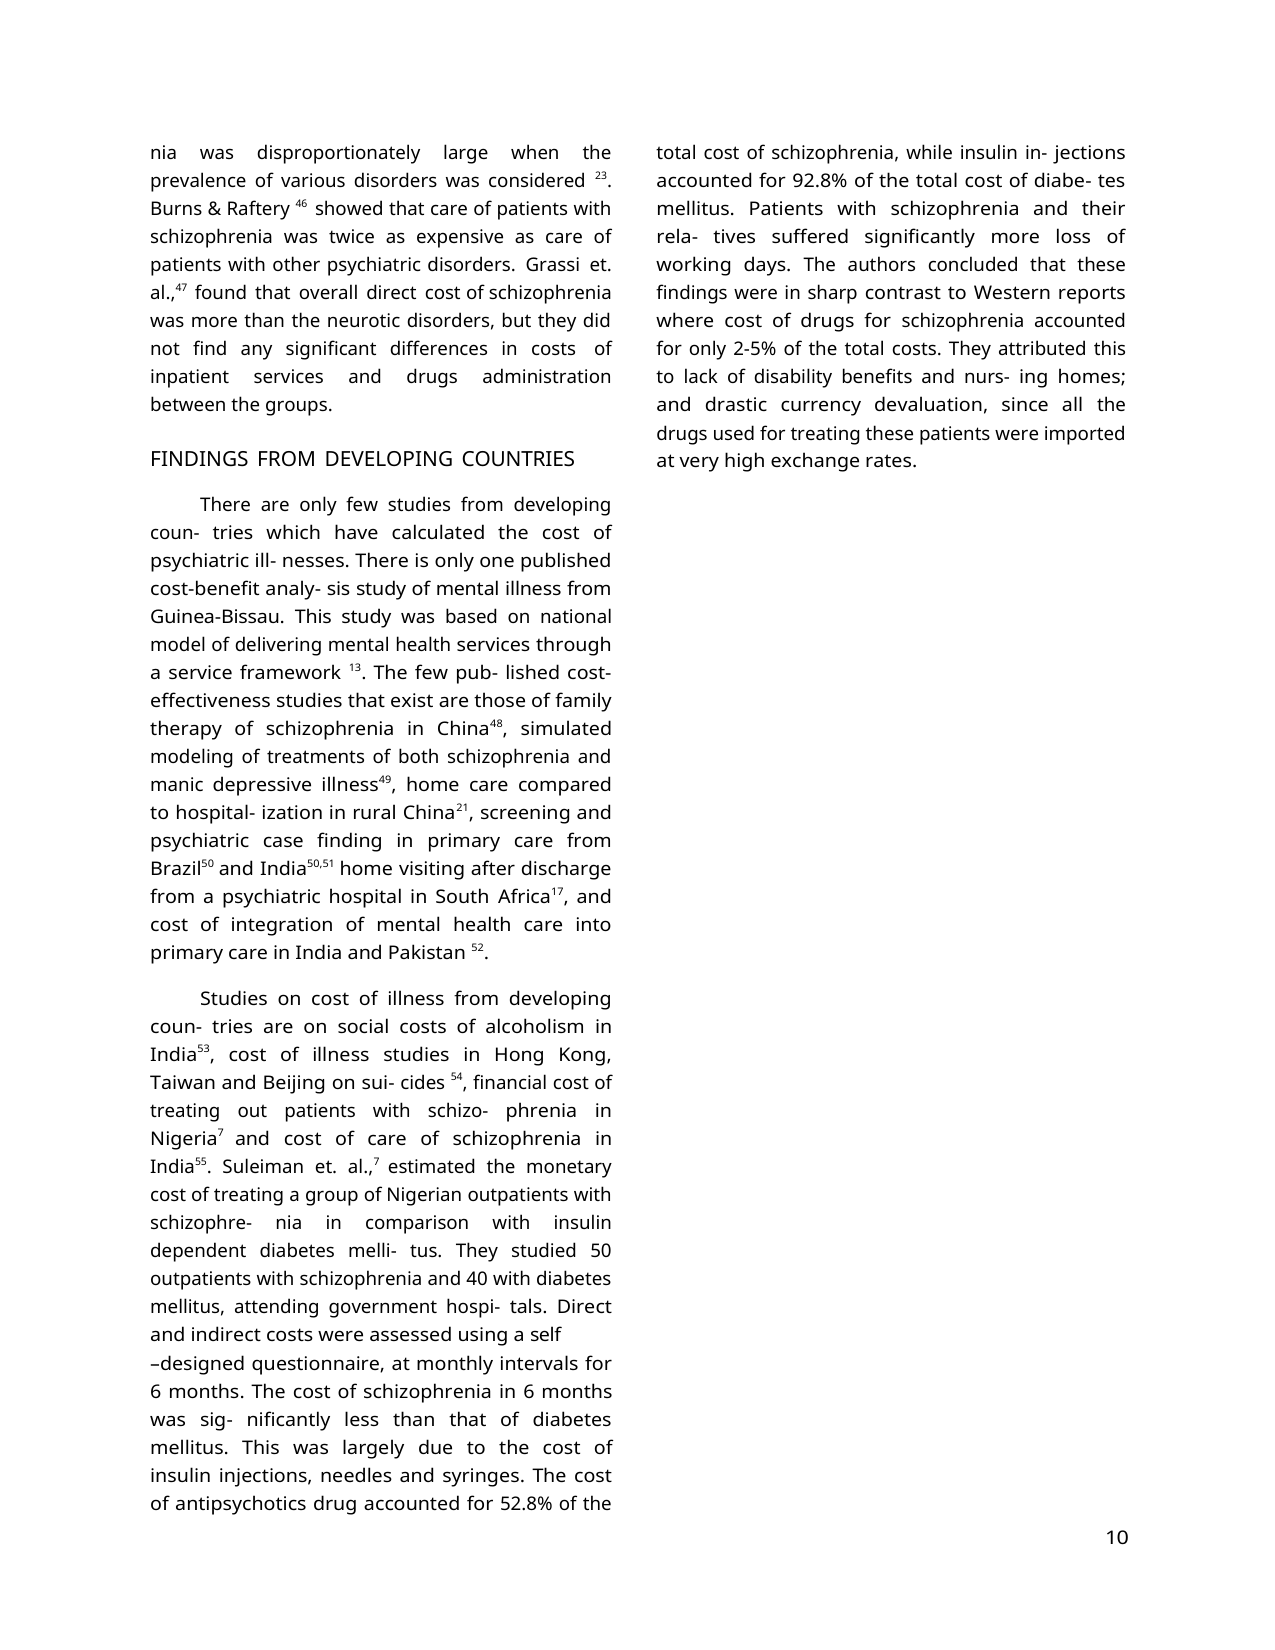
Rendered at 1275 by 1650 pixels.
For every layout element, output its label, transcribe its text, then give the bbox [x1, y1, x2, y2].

text nia was disproportionately large when the prevalence of various disorders was considered 23. Burns & Raftery 46 showed that care of patients with schizophrenia was twice as expensive as care of patients with other psychiatric disorders. Grassi et. al.,47 found that overall direct cost of schizophrenia was more than the neurotic disorders, but they did not find any significant differences in costs of inpatient services and drugs administration between the groups. [150, 139, 612, 417]
text –designed questionnaire, at monthly intervals for 6 months. The cost of schizophrenia in 6 months was sig- nificantly less than that of diabetes mellitus. This was largely due to the cost of insulin injections, needles and syringes. The cost of antipsychotics drug accounted for 52.8% of the total cost of schizophrenia, while insulin in- jections accounted for 92.8% of the total cost of diabe- tes mellitus. Patients with schizophrenia and their rela- tives suffered significantly more loss of working days. The authors concluded that these findings were in sharp contrast to Western reports where cost of drugs for schizophrenia accounted for only 2-5% of the total costs. They attributed this to lack of disability benefits and nurs- ing homes; and drastic currency devaluation, since all the drugs used for treating these patients were imported at very high exchange rates. [150, 1350, 612, 1516]
text There are only few studies from developing coun- tries which have calculated the cost of psychiatric ill- nesses. There is only one published cost-benefit analy- sis study of mental illness from Guinea-Bissau. This study was based on national model of delivering mental health services through a service framework 13. The few pub- lished cost- effectiveness studies that exist are those of family therapy of schizophrenia in China48, simulated modeling of treatments of both schizophrenia and manic depressive illness49, home care compared to hospital- ization in rural China21, screening and psychiatric case finding in primary care from Brazil50 and India50,51 home visiting after discharge from a psychiatric hospital in South Africa17, and cost of integration of mental health care into primary care in India and Pakistan 52. [150, 491, 612, 965]
text –designed questionnaire, at monthly intervals for 6 months. The cost of schizophrenia in 6 months was sig- nificantly less than that of diabetes mellitus. This was largely due to the cost of insulin injections, needles and syringes. The cost of antipsychotics drug accounted for 52.8% of the total cost of schizophrenia, while insulin in- jections accounted for 92.8% of the total cost of diabe- tes mellitus. Patients with schizophrenia and their rela- tives suffered significantly more loss of working days. The authors concluded that these findings were in sharp contrast to Western reports where cost of drugs for schizophrenia accounted for only 2-5% of the total costs. They attributed this to lack of disability benefits and nurs- ing homes; and drastic currency devaluation, since all the drugs used for treating these patients were imported at very high exchange rates. [656, 139, 1126, 473]
subtitle FINDINGS FROM DEVELOPING COUNTRIES [150, 444, 624, 472]
text Studies on cost of illness from developing coun- tries are on social costs of alcoholism in India53, cost of illness studies in Hong Kong, Taiwan and Beijing on sui- cides 54, financial cost of treating out patients with schizo- phrenia in Nigeria7 and cost of care of schizophrenia in India55. Suleiman et. al.,7 estimated the monetary cost of treating a group of Nigerian outpatients with schizophre- nia in comparison with insulin dependent diabetes melli- tus. They studied 50 outpatients with schizophrenia and 40 with diabetes mellitus, attending government hospi- tals. Direct and indirect costs were assessed using a self [150, 985, 612, 1347]
